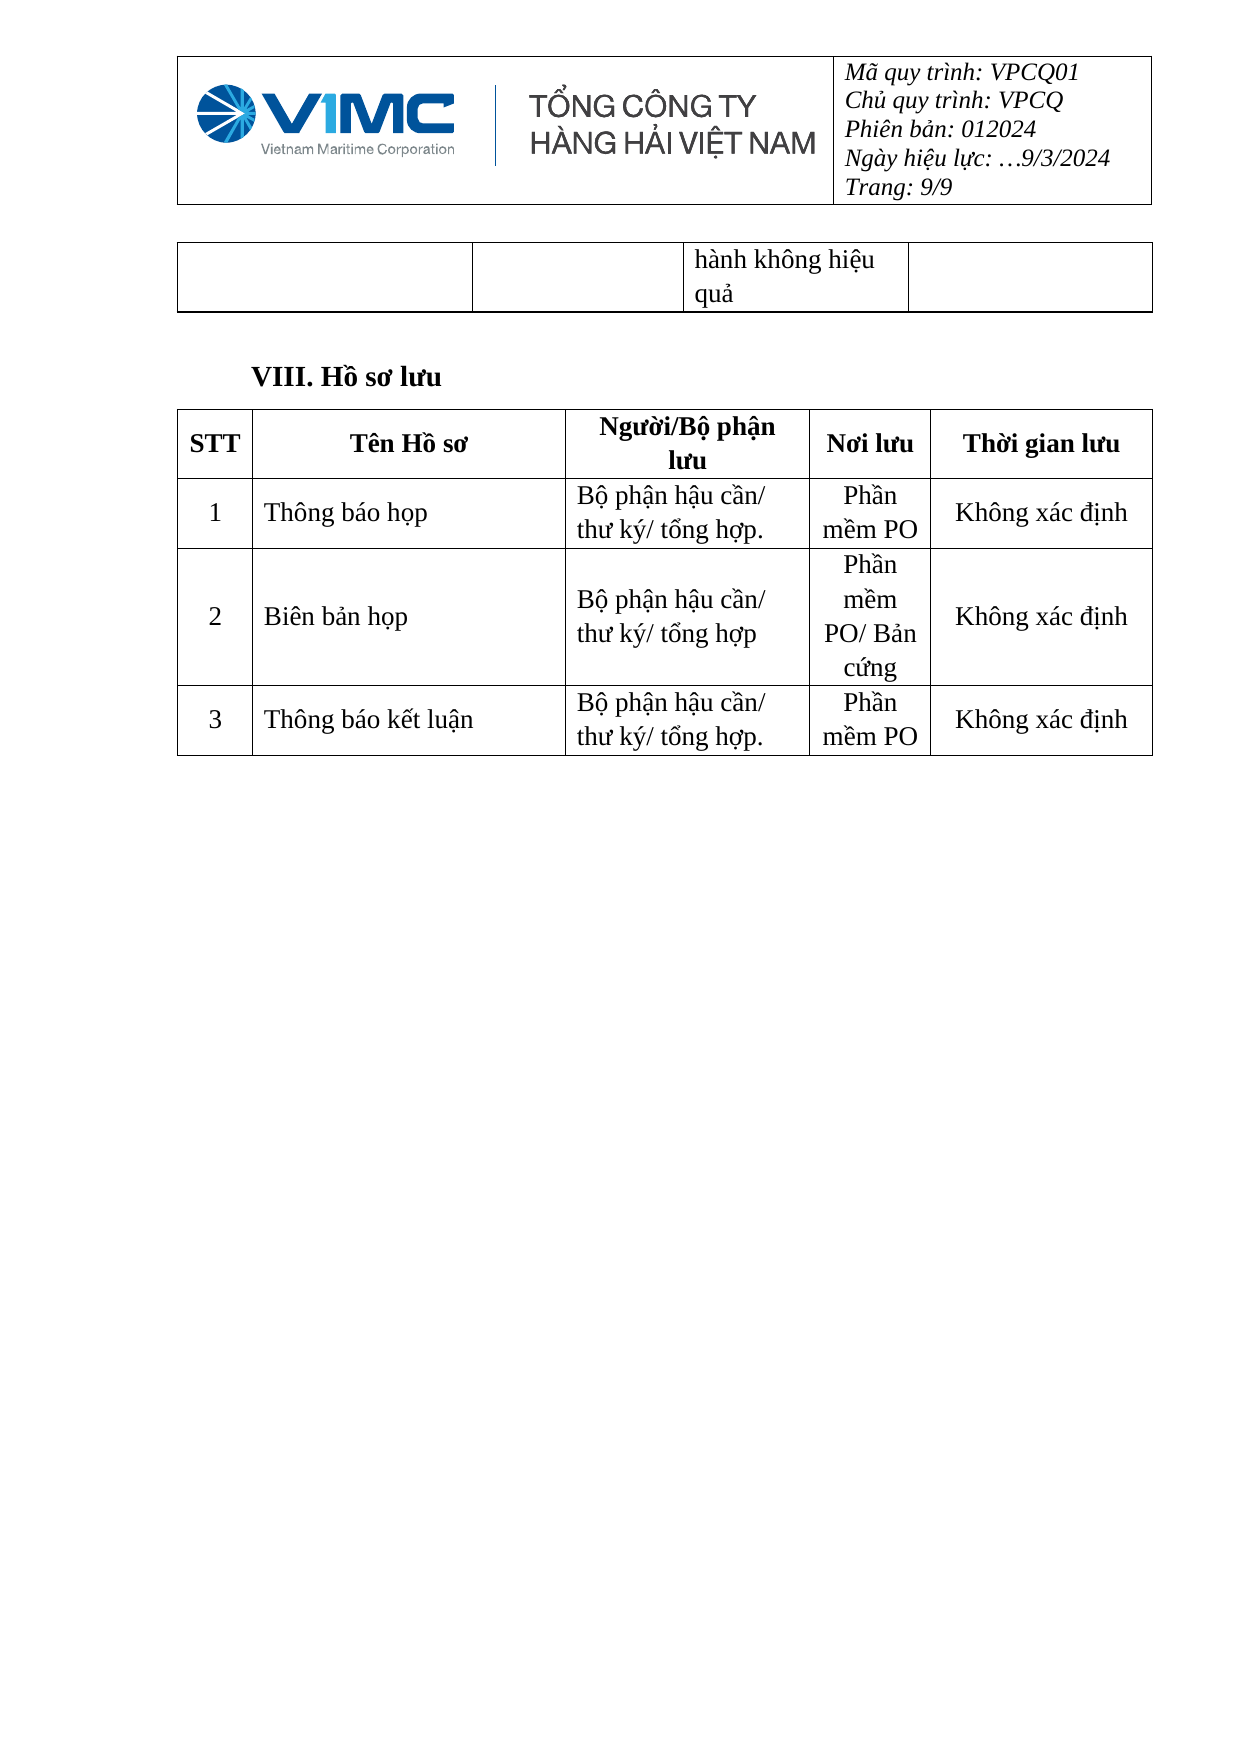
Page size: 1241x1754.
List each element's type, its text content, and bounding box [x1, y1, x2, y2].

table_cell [909, 243, 1152, 311]
table_cell 1 [178, 479, 252, 547]
table_cell Không xác định [931, 686, 1152, 754]
table_cell Phần mềm PO/ Bản cứng [810, 549, 930, 685]
table_cell Bộ phận hậu cần/ thư ký/ tổng hợp. [566, 479, 809, 547]
table_header Tên Hồ sơ [253, 410, 565, 478]
table_cell Không xác định [931, 479, 1152, 547]
table_cell Biên bản họp [253, 549, 565, 685]
table_cell 3 [178, 686, 252, 754]
table_header STT [178, 410, 252, 478]
table_cell Phần mềm PO [810, 686, 930, 754]
table_header Thời gian lưu [931, 410, 1152, 478]
table_cell Phần mềm PO [810, 479, 930, 547]
table_cell Không xác định [931, 549, 1152, 685]
table_cell Thông báo họp [253, 479, 565, 547]
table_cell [473, 243, 683, 311]
table_header Người/Bộ phận lưu [566, 410, 809, 478]
text VIII. Hồ sơ lưu [177, 359, 1122, 393]
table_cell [684, 243, 908, 311]
table_cell Bộ phận hậu cần/ thư ký/ tổng hợp. [566, 686, 809, 754]
table_header Nơi lưu [810, 410, 930, 478]
table_cell 2 [178, 549, 252, 685]
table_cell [178, 243, 472, 311]
table_cell Thông báo kết luận [253, 686, 565, 754]
table_cell Bộ phận hậu cần/ thư ký/ tổng hợp [566, 549, 809, 685]
